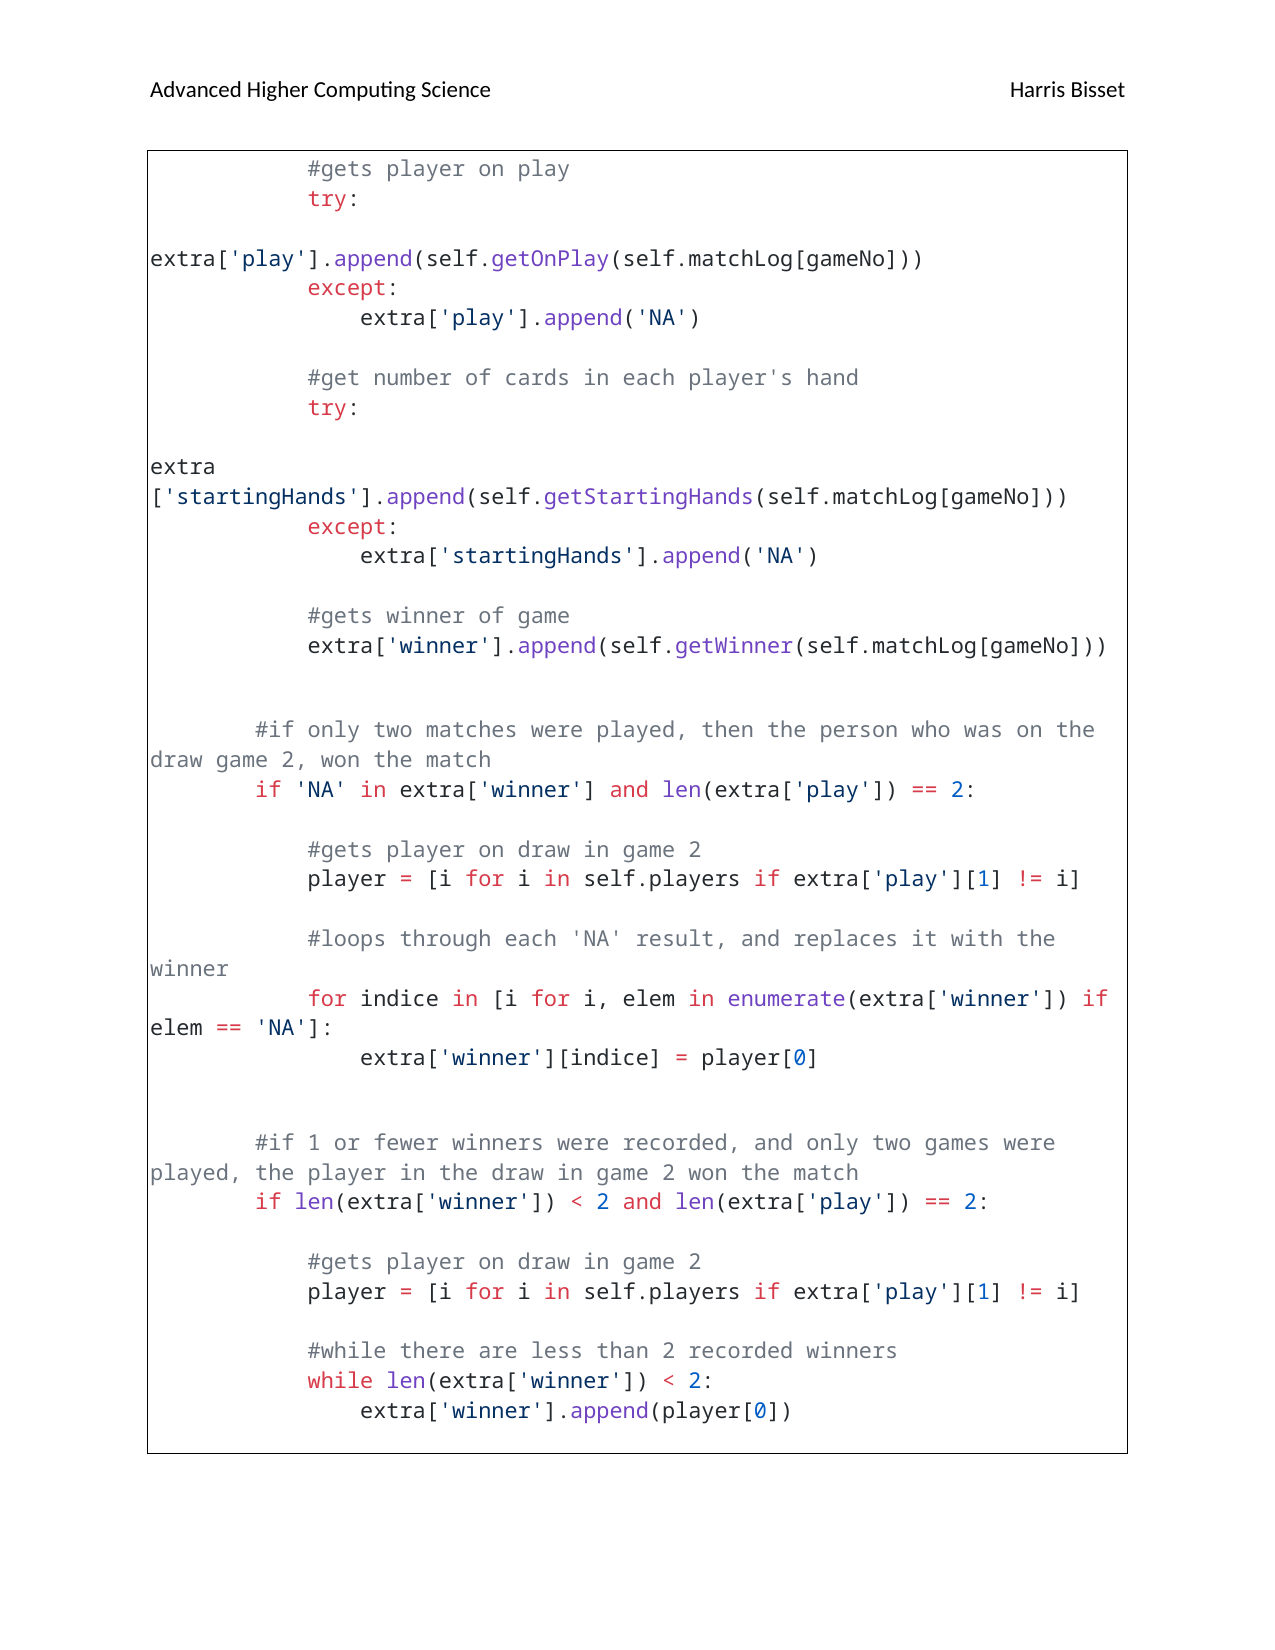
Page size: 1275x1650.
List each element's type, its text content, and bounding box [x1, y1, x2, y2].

text extra['startingHands'].append(self.getStartingHands(self.matchLog[gameNo])) [150, 421, 1125, 511]
text extra['play'].append(self.getOnPlay(self.matchLog[gameNo])) [150, 213, 1125, 272]
text try: [150, 391, 1125, 421]
text try: [150, 183, 1125, 213]
text extra['startingHands'].append('NA') [150, 540, 1125, 570]
text #if only two matches were played, then the person who was on the draw game 2, won the match [148, 711, 1127, 774]
text if 'NA' in extra['winner'] and len(extra['play']) == 2: [150, 774, 1125, 804]
text player = [i for i in self.players if extra['play'][1] != i] [150, 1276, 1125, 1305]
text #gets player on draw in game 2 [150, 1246, 1125, 1276]
text extra['winner'].append(self.getWinner(self.matchLog[gameNo])) [150, 630, 1125, 659]
text #if 1 or fewer winners were recorded, and only two games were played, the player in the draw in game 2 won the match [148, 1123, 1127, 1186]
text extra['winner'].append(player[0]) [150, 1395, 1125, 1424]
text while len(extra['winner']) < 2: [150, 1365, 1125, 1395]
text #loops through each 'NA' result, and replaces it with the winner [150, 923, 1125, 982]
text if len(extra['winner']) < 2 and len(extra['play']) == 2: [150, 1186, 1125, 1216]
text extra['winner'][indice] = player[0] [150, 1042, 1125, 1072]
text player = [i for i in self.players if extra['play'][1] != i] [150, 863, 1125, 893]
text #gets player on play [148, 151, 1127, 183]
text except: [150, 511, 1125, 540]
text for indice in [i for i, elem in enumerate(extra['winner']) if elem == 'NA']: [150, 982, 1125, 1042]
text #gets winner of game [150, 600, 1125, 630]
text except: [150, 272, 1125, 302]
text #get number of cards in each player's hand [150, 362, 1125, 391]
text extra['play'].append('NA') [150, 302, 1125, 332]
text #while there are less than 2 recorded winners [150, 1335, 1125, 1365]
text #gets player on draw in game 2 [150, 833, 1125, 863]
